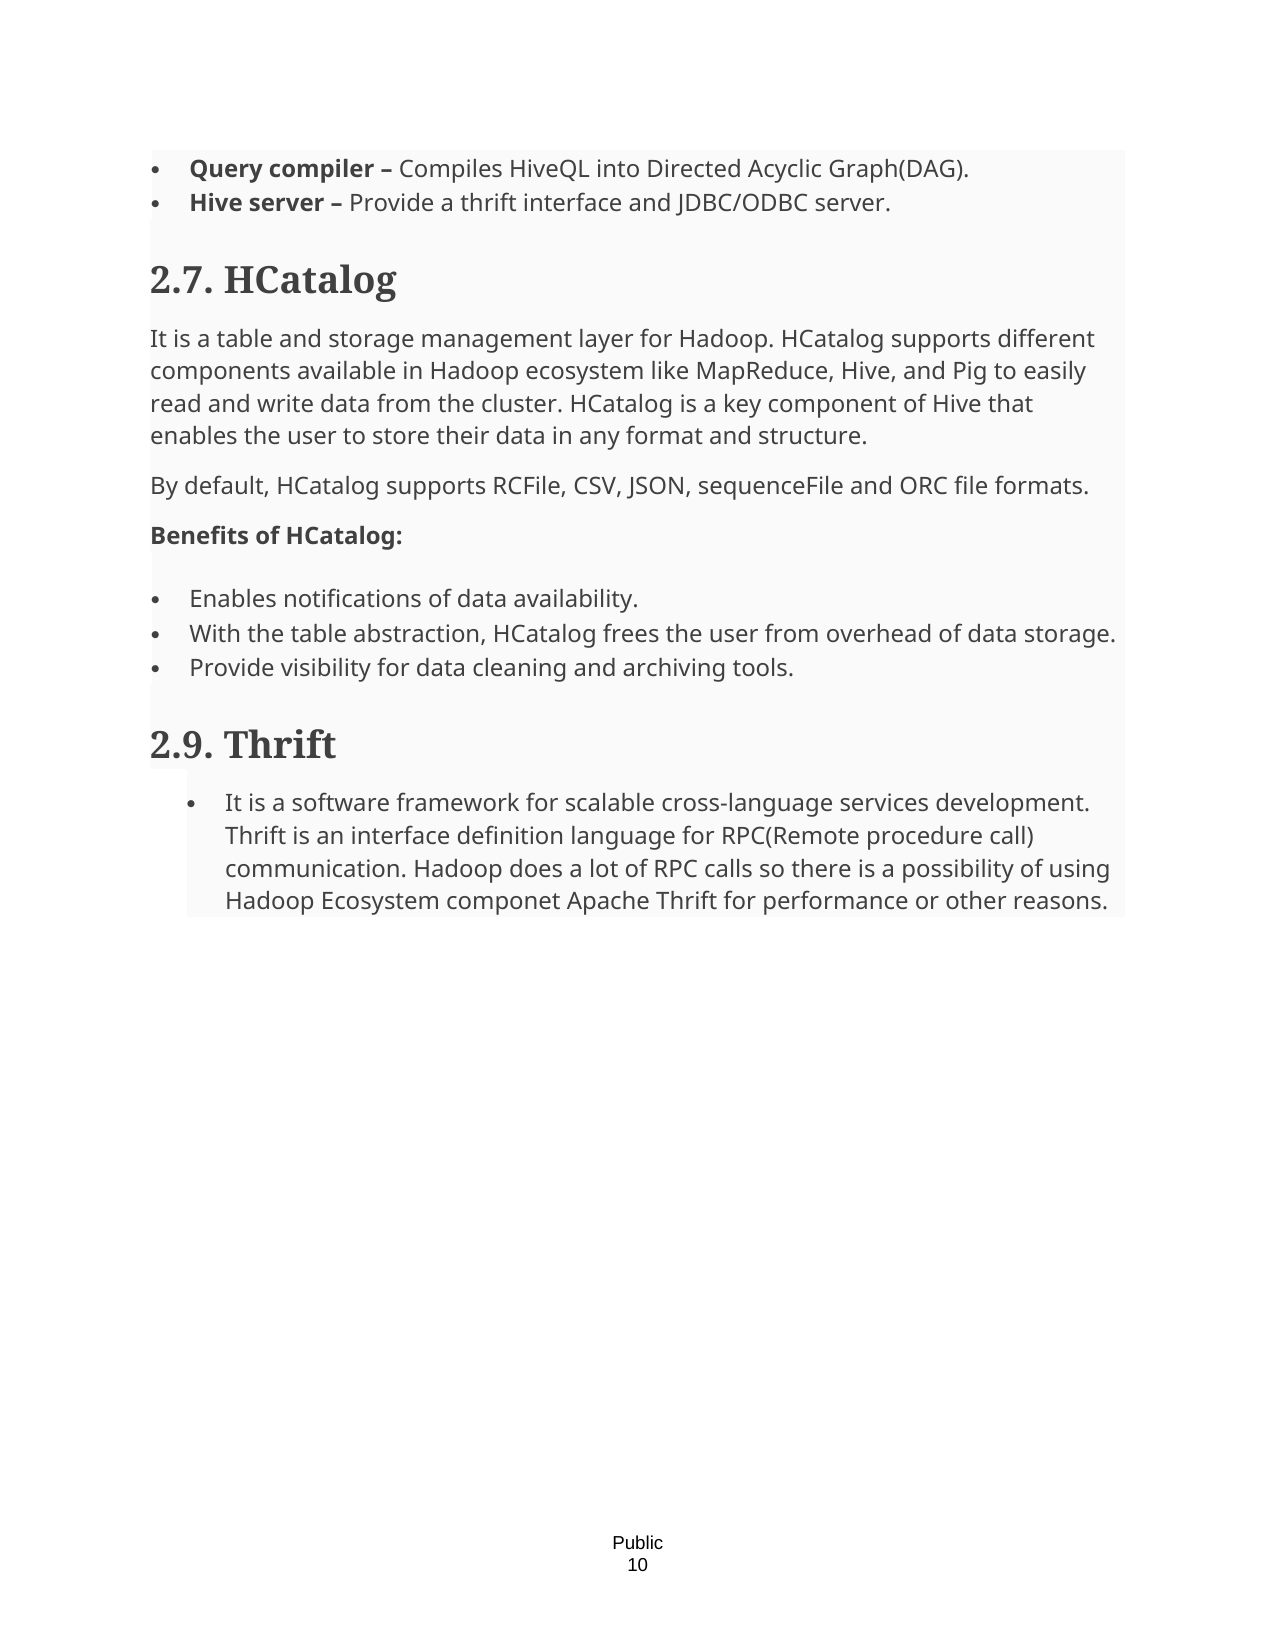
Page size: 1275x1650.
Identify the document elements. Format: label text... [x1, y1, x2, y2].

list Query compiler – Compiles HiveQL into Directed Acyclic Graph(DAG). [152, 150, 1125, 184]
text By default, HCatalog supports RCFile, CSV, JSON, sequenceFile and ORC file formats. [150, 469, 1125, 502]
text Benefits of HCatalog: [150, 519, 1125, 551]
text 2.9. Thrift [150, 713, 1125, 769]
list With the table abstraction, HCatalog frees the user from overhead of data storage. [152, 615, 1125, 649]
list Enables notifications of data availability. [152, 581, 1125, 615]
list It is a software framework for scalable cross-language services development. Thrift is an interface definition language for RPC(Remote procedure call) communication. Hadoop does a lot of RPC calls so there is a possibility of using Hadoop Ecosystem componet Apache Thrift for performance or other reasons. [187, 786, 1125, 917]
list Hive server – Provide a thrift interface and JDBC/ODBC server. [152, 184, 1125, 219]
list Provide visibility for data cleaning and archiving tools. [152, 649, 1125, 684]
text It is a table and storage management layer for Hadoop. HCatalog supports different components available in Hadoop ecosystem like MapReduce, Hive, and Pig to easily read and write data from the cluster. HCatalog is a key component of Hive that enables the user to store their data in any format and structure. [150, 321, 1125, 452]
subtitle 2.7. HCatalog [150, 248, 1125, 304]
